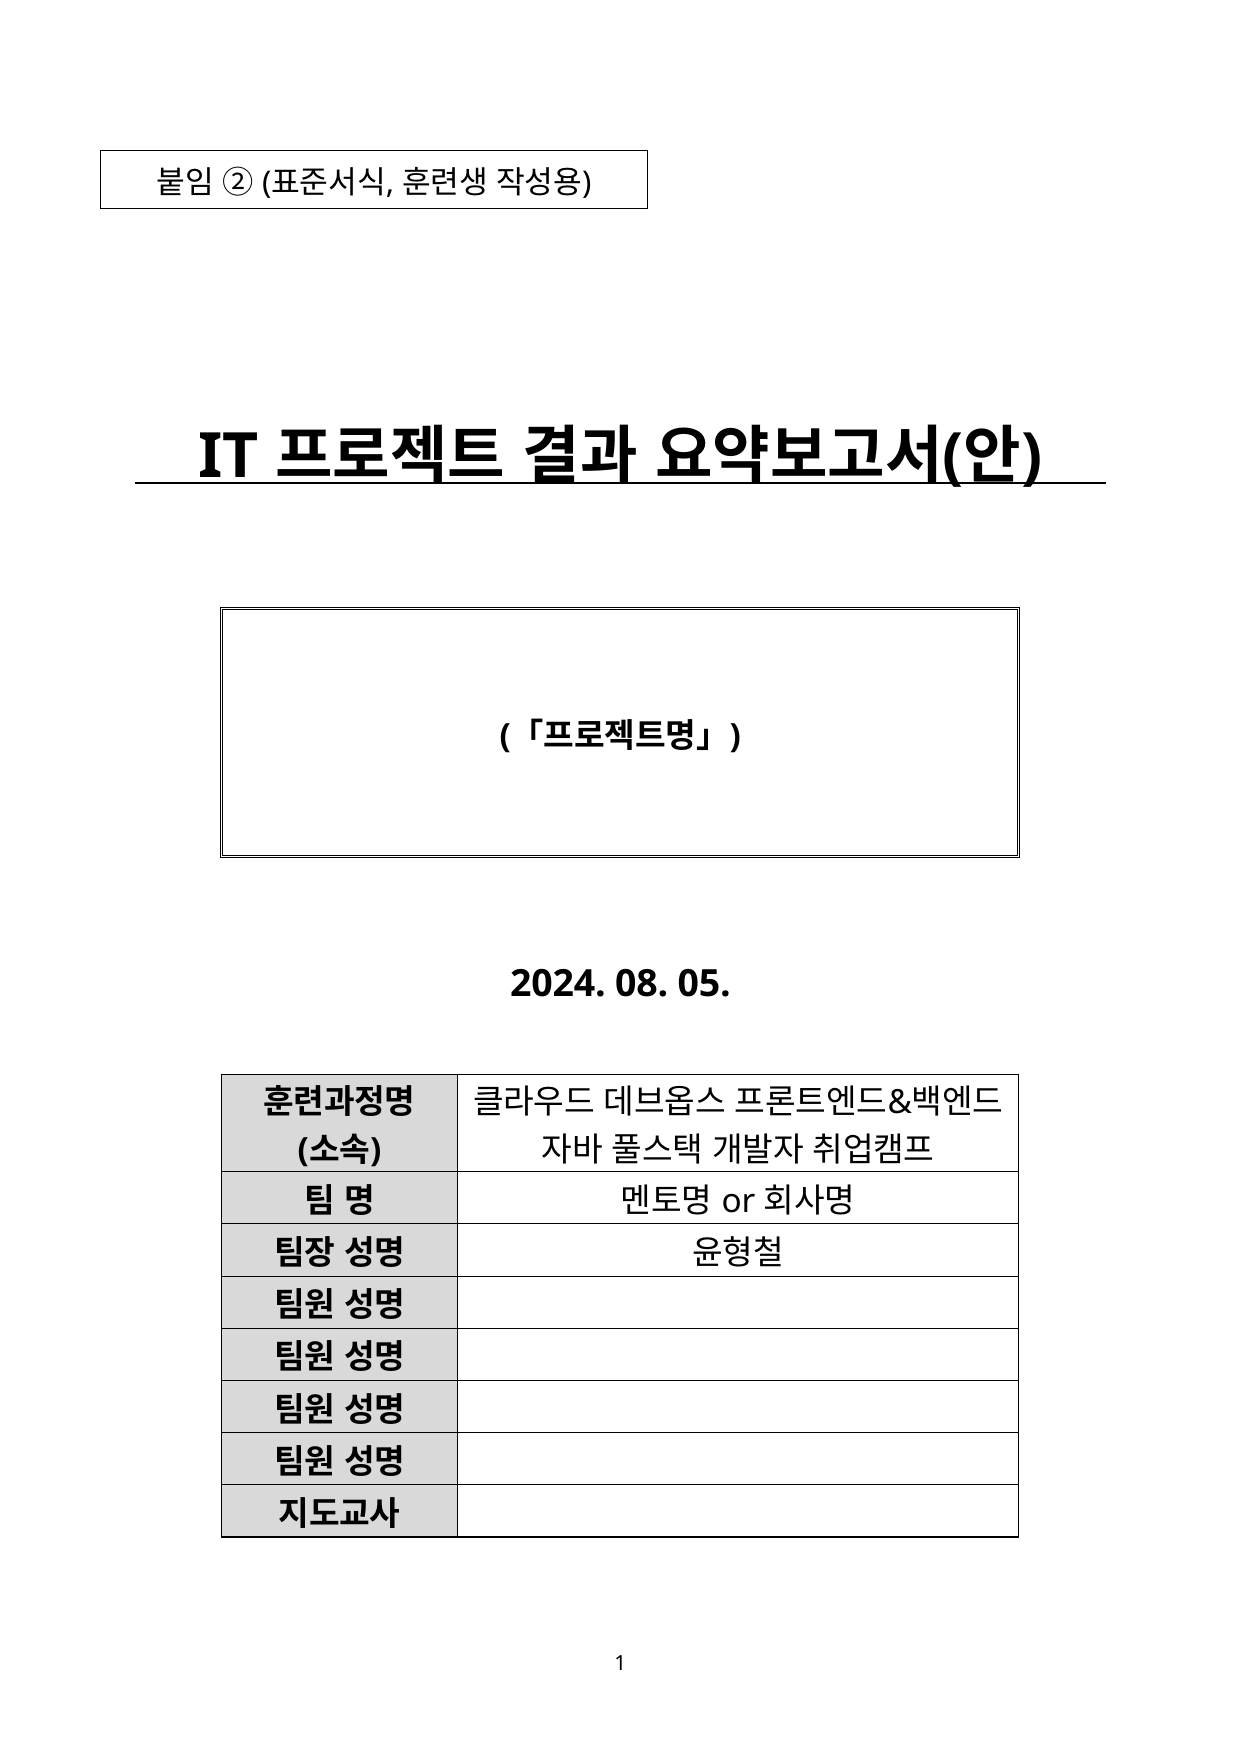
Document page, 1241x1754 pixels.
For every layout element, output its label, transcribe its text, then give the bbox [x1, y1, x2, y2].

table_header 붙임 ② (표준서식, 훈련생 작성용) [101, 151, 647, 208]
table_cell [458, 1433, 1018, 1484]
table_cell 팀원 성명 [222, 1277, 457, 1328]
table_cell [458, 1329, 1018, 1380]
table_cell 팀원 성명 [222, 1433, 457, 1484]
text 2024. 08. 05. [112, 956, 1128, 1007]
table_cell [458, 1381, 1018, 1432]
table_cell 팀 명 [222, 1172, 457, 1223]
table_header (「프로젝트명」) [223, 610, 1017, 855]
table_cell 팀원 성명 [222, 1329, 457, 1380]
table_cell 팀원 성명 [222, 1381, 457, 1432]
table_header 클라우드 데브옵스 프론트엔드&백엔드 자바 풀스택 개발자 취업캠프 [458, 1075, 1018, 1171]
table_cell [458, 1277, 1018, 1328]
table_cell 팀장 성명 [222, 1224, 457, 1276]
table_cell 윤형철 [458, 1224, 1018, 1276]
table_header 훈련과정명 (소속) [222, 1075, 457, 1171]
table_cell 멘토명 or 회사명 [458, 1172, 1018, 1223]
table_cell [458, 1485, 1018, 1536]
text IT 프로젝트 결과 요약보고서(안) [112, 405, 1128, 496]
table_cell 지도교사 [222, 1485, 457, 1536]
